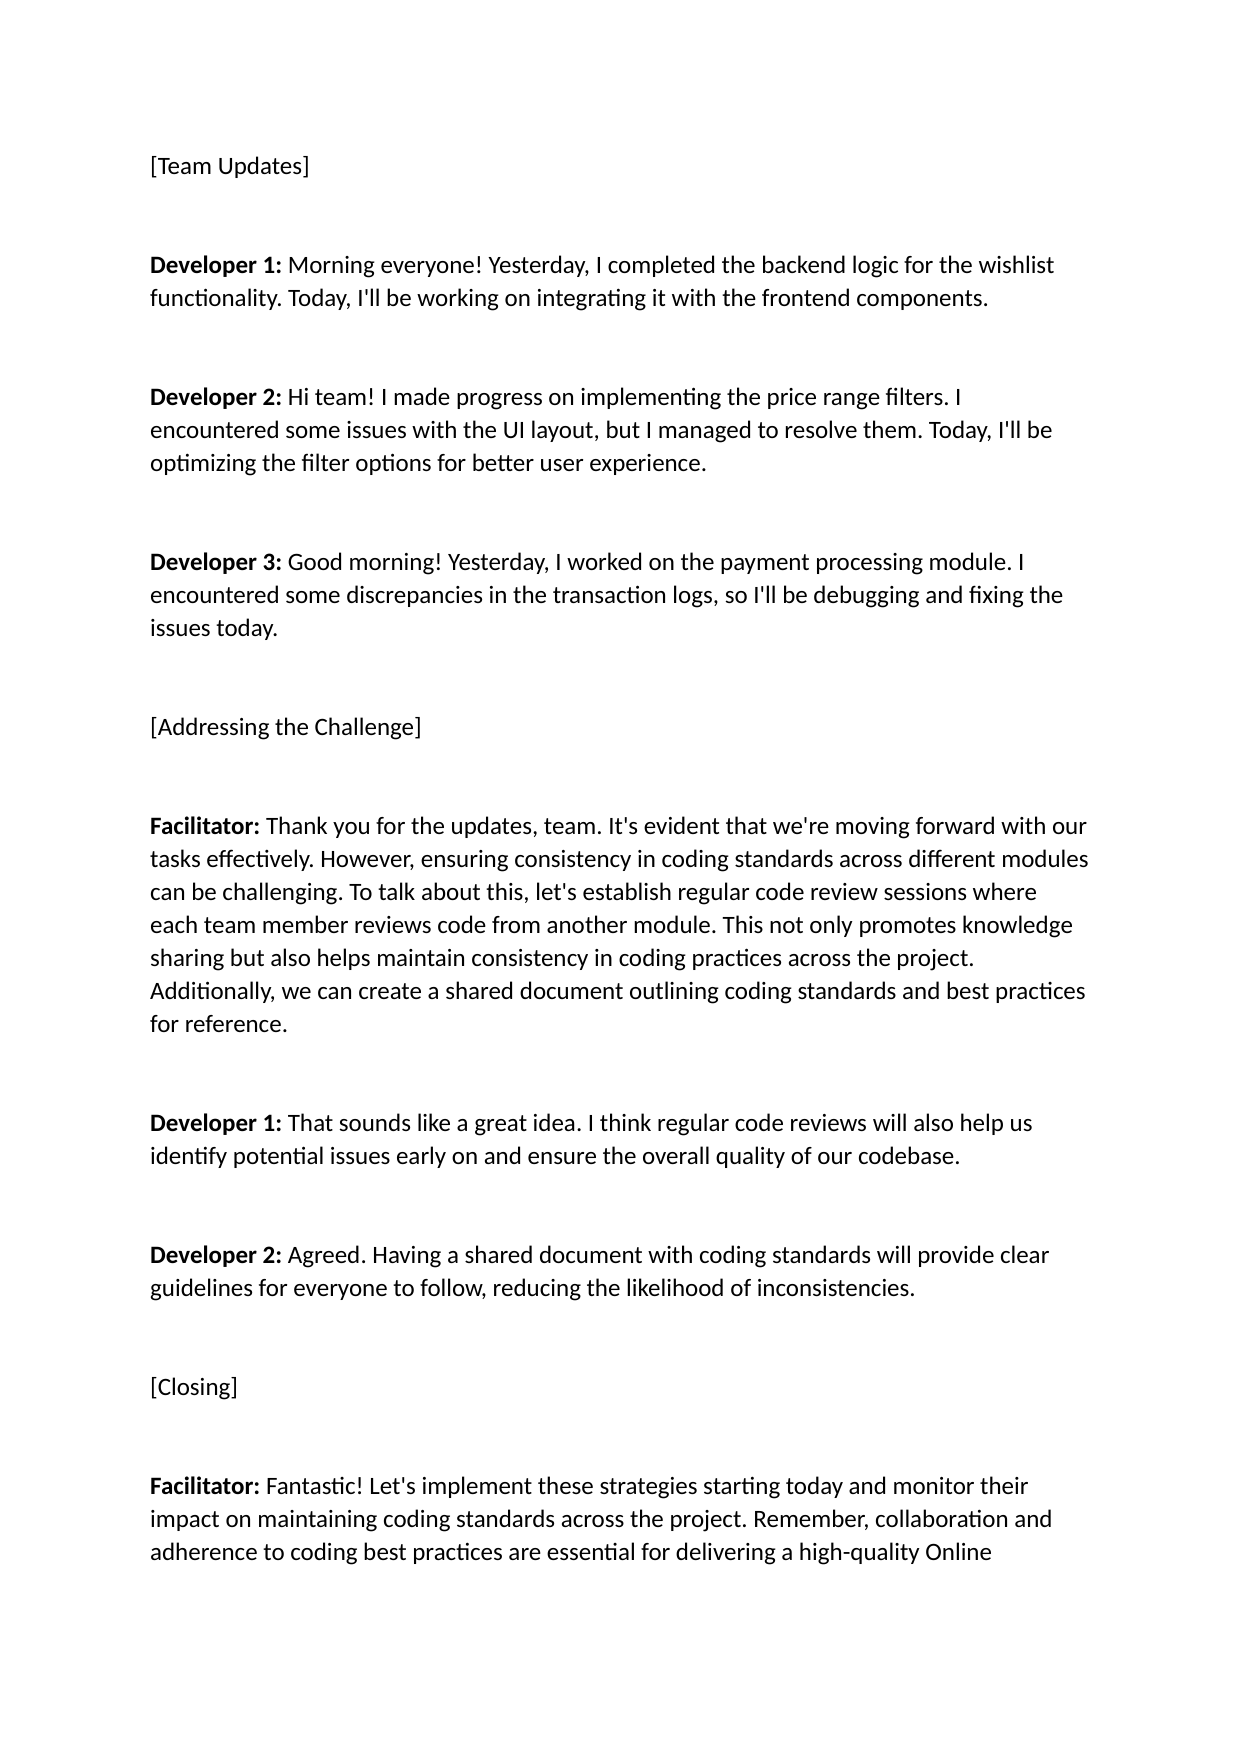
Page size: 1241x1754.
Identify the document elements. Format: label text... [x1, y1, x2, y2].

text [150, 1470, 1090, 1567]
text Developer 1: Morning everyone! Yesterday, I completed the backend logic for the wishlist functionality. Today, I'll be working on integrating it with the frontend components. [150, 249, 1090, 313]
text [Closing] [150, 1371, 1090, 1402]
text Facilitator: Thank you for the updates, team. It's evident that we're moving forward with our tasks effectively. However, ensuring consistency in coding standards across different modules can be challenging. To talk about this, let's establish regular code review sessions where each team member reviews code from another module. This not only promotes knowledge sharing but also helps maintain consistency in coding practices across the project. Additionally, we can create a shared document outlining coding standards and best practices for reference. [150, 810, 1090, 1038]
text Developer 2: Hi team! I made progress on implementing the price range filters. I encountered some issues with the UI layout, but I managed to resolve them. Today, I'll be optimizing the filter options for better user experience. [150, 381, 1090, 478]
text [Addressing the Challenge] [150, 711, 1090, 742]
text [Team Updates] [150, 150, 1090, 181]
text Developer 1: That sounds like a great idea. I think regular code reviews will also help us identify potential issues early on and ensure the overall quality of our codebase. [150, 1107, 1090, 1171]
text Developer 3: Good morning! Yesterday, I worked on the payment processing module. I encountered some discrepancies in the transaction logs, so I'll be debugging and fixing the issues today. [150, 546, 1090, 643]
text Developer 2: Agreed. Having a shared document with coding standards will provide clear guidelines for everyone to follow, reducing the likelihood of inconsistencies. [150, 1239, 1090, 1303]
